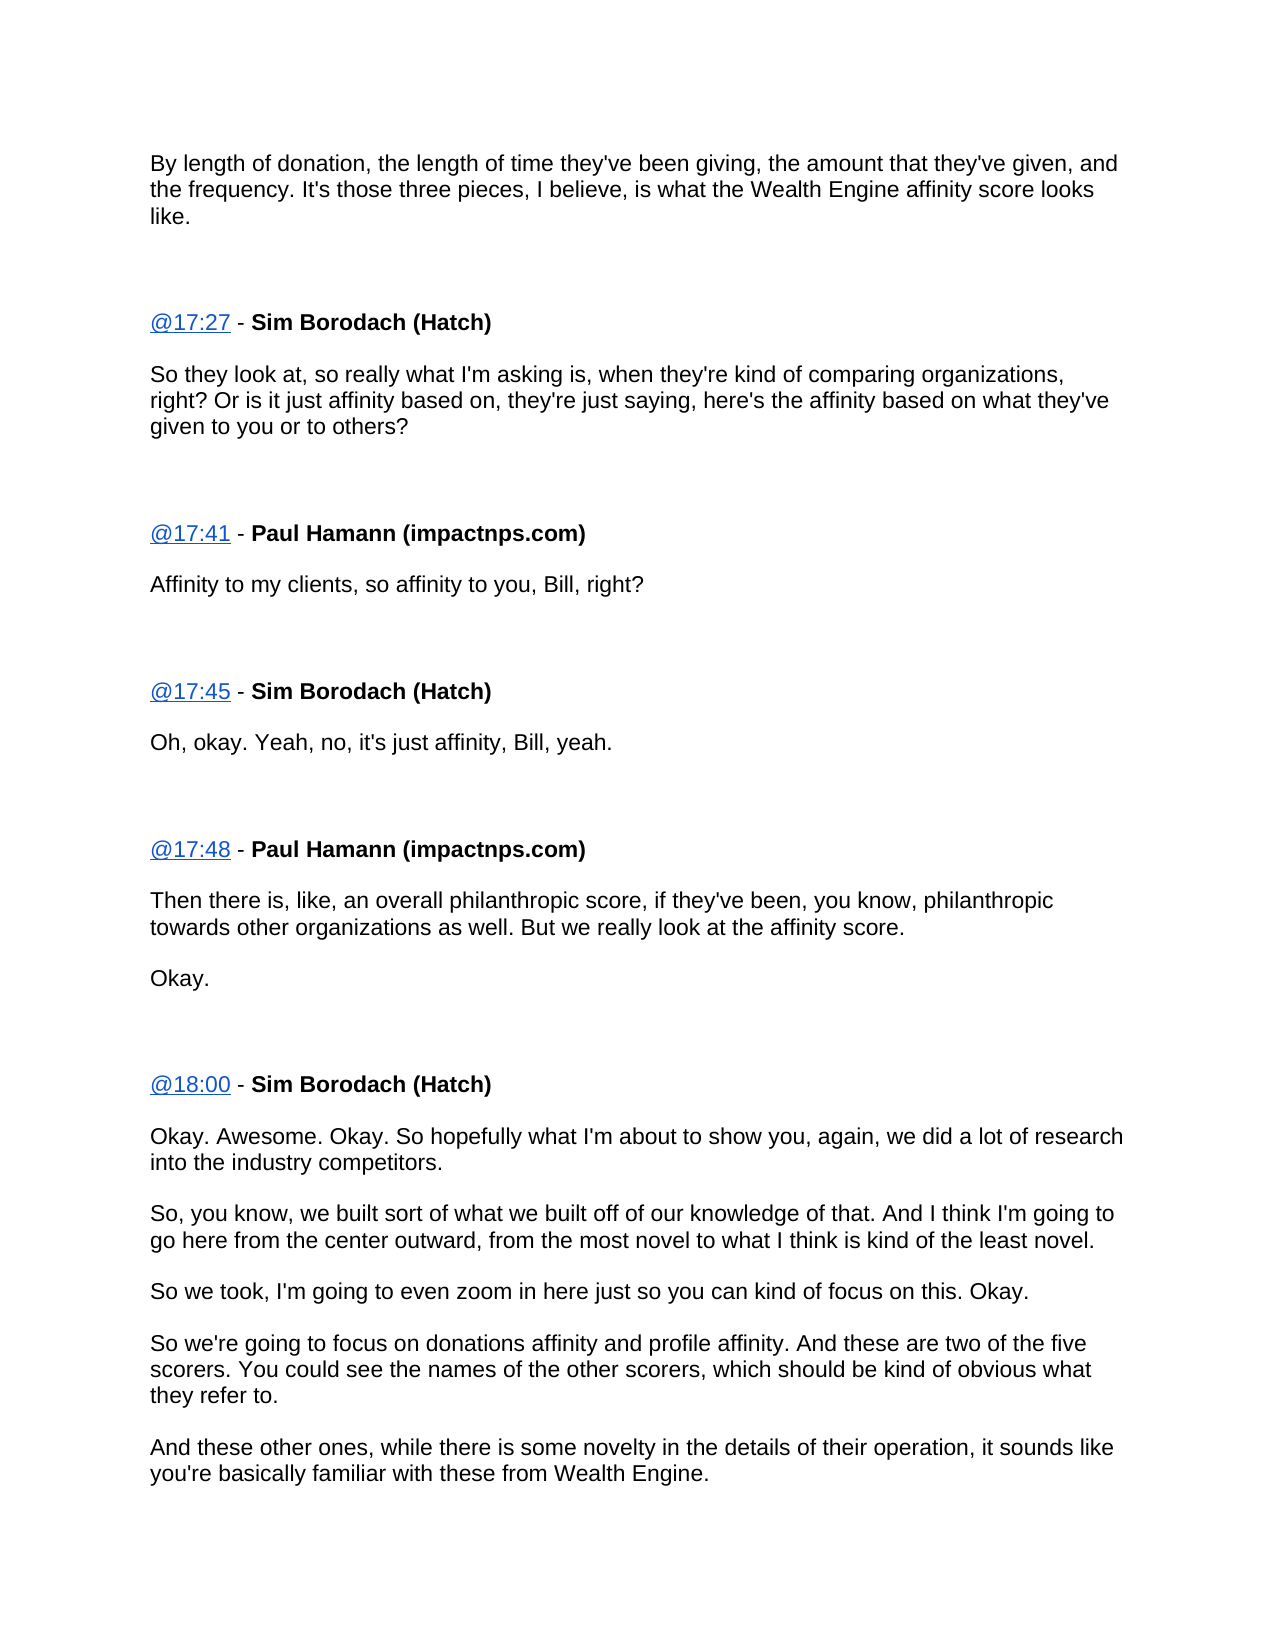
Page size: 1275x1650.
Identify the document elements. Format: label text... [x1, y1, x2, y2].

text Okay. [150, 965, 1125, 991]
text @17:48 - Paul Hamann (impactnps.com) [150, 836, 1125, 862]
text So we're going to focus on donations affinity and profile affinity. And these are two of the five scorers. You could see the names of the other scorers, which should be kind of obvious what they refer to. [150, 1329, 1125, 1408]
text By length of donation, the length of time they've been giving, the amount that they've given, and the frequency. It's those three pieces, I believe, is what the Wealth Engine affinity score looks like. [150, 150, 1125, 229]
text Oh, okay. Yeah, no, it's just affinity, Bill, yeah. [150, 729, 1125, 756]
text So they look at, so really what I'm asking is, when they're kind of comparing organizations, right? Or is it just affinity based on, they're just saying, here's the affinity based on what they've given to you or to others? [150, 361, 1125, 440]
text And these other ones, while there is some novelty in the details of their operation, it sounds like you're basically familiar with these from Wealth Engine. [150, 1433, 1125, 1486]
text Then there is, like, an overall philanthropic score, if they've been, you know, philanthropic towards other organizations as well. But we really look at the affinity score. [150, 887, 1125, 940]
text So, you know, we built sort of what we built off of our knowledge of that. And I think I'm going to go here from the center outward, from the most novel to what I think is kind of the least novel. [150, 1200, 1125, 1253]
text Okay. Awesome. Okay. So hopefully what I'm about to show you, again, we did a lot of research into the industry competitors. [150, 1123, 1125, 1175]
text Affinity to my clients, so affinity to you, Bill, right? [150, 571, 1125, 598]
text @17:45 - Sim Borodach (Hatch) [150, 678, 1125, 704]
text @17:27 - Sim Borodach (Hatch) [150, 309, 1125, 336]
text So we took, I'm going to even zoom in here just so you can kind of focus on this. Okay. [150, 1278, 1125, 1304]
text @18:00 - Sim Borodach (Hatch) [150, 1071, 1125, 1098]
text @17:41 - Paul Hamann (impactnps.com) [150, 520, 1125, 546]
